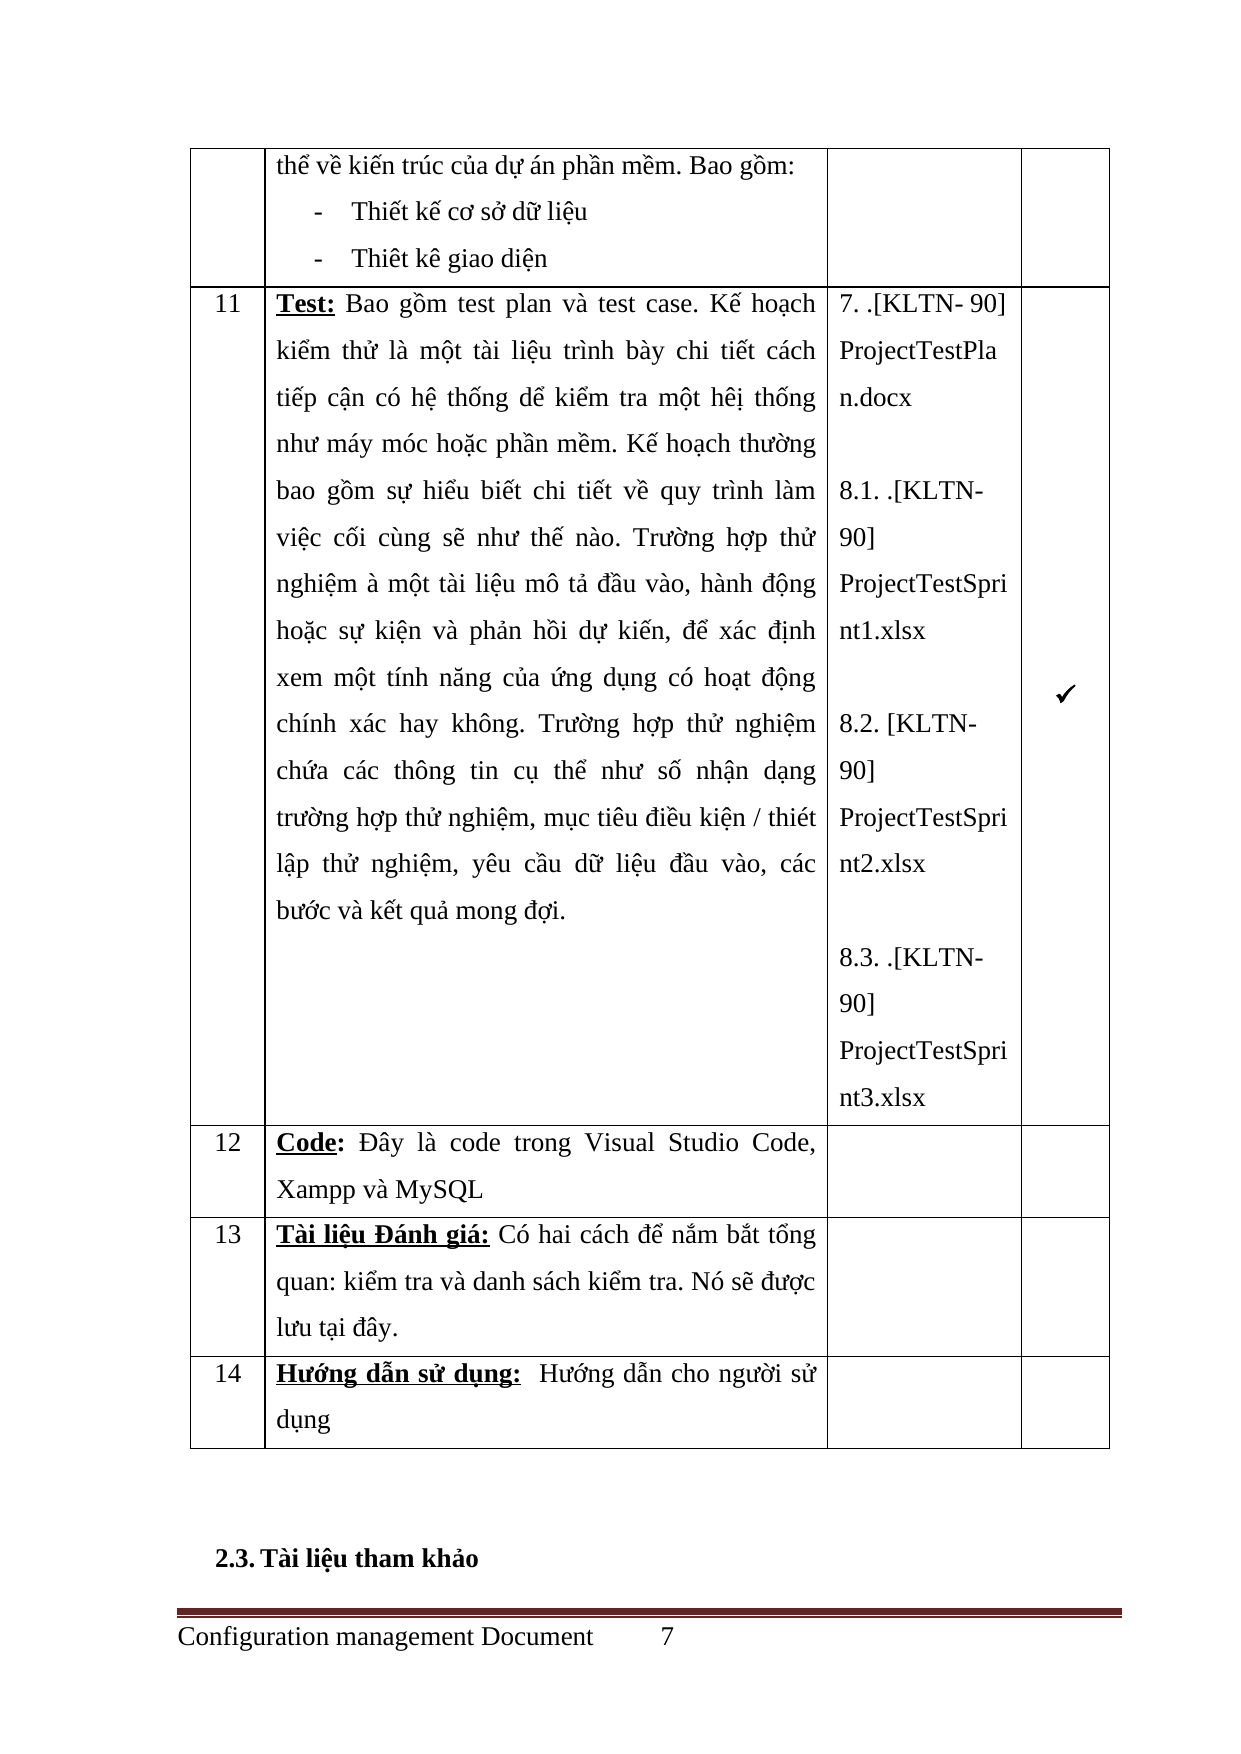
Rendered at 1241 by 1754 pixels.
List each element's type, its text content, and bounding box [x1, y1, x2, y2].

table_cell Code: Đây là code trong Visual Studio Code, Xampp và MySQL [266, 1126, 827, 1217]
table_cell [828, 1126, 1021, 1217]
table_cell Test: Bao gồm test plan và test case. Kế hoạch kiểm thử là một tài liệu trình bày chi tiết cách tiếp cận có hệ thống dể kiểm tra một hêị thống như máy móc hoặc phần mềm. Kế hoạch thường bao gồm sự hiểu biết chi tiết về quy trình làm việc cối cùng sẽ như thế nào. Trường hợp thử nghiệm à một tài liệu mô tả đầu vào, hành động hoặc sự kiện và phản hồi dự kiến, để xác định xem một tính năng của ứng dụng có hoạt động chính xác hay không. Trường hợp thử nghiệm chứa các thông tin cụ thể như số nhận dạng trường hợp thử nghiệm, mục tiêu điều kiện / thiét lập thử nghiệm, yêu cầu dữ liệu đầu vào, các bước và kết quả mong đợi. [266, 288, 827, 1125]
table_cell 14 [191, 1357, 264, 1448]
table_cell [1022, 1218, 1109, 1356]
table_cell 7. .[KLTN- 90] ProjectTestPlan.docx 8.1. .[KLTN- 90] ProjectTestSprint1.xlsx 8.2. [KLTN- 90] ProjectTestSprint2.xlsx 8.3. .[KLTN- 90] ProjectTestSprint3.xlsx [828, 288, 1021, 1125]
table_cell 10 [191, 149, 264, 286]
table_cell 13 [191, 1218, 264, 1356]
table_cell [1022, 288, 1109, 1125]
table_cell [828, 1218, 1021, 1356]
table_cell [828, 1357, 1021, 1448]
table_cell Tài liệu Đánh giá: Có hai cách để nắm bắt tổng quan: kiểm tra và danh sách kiểm tra. Nó sẽ được lưu tại đây. [266, 1218, 827, 1356]
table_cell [828, 149, 1021, 286]
table_cell [1022, 149, 1109, 286]
table_cell [1022, 1126, 1109, 1217]
table_cell 11 [191, 288, 264, 1125]
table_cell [266, 149, 827, 286]
table_cell 12 [191, 1126, 264, 1217]
list Tài liệu tham khảo [215, 1542, 1122, 1573]
table_cell Hướng dẫn sử dụng: Hướng dẫn cho người sử dụng [266, 1357, 827, 1448]
table_cell [1022, 1357, 1109, 1448]
